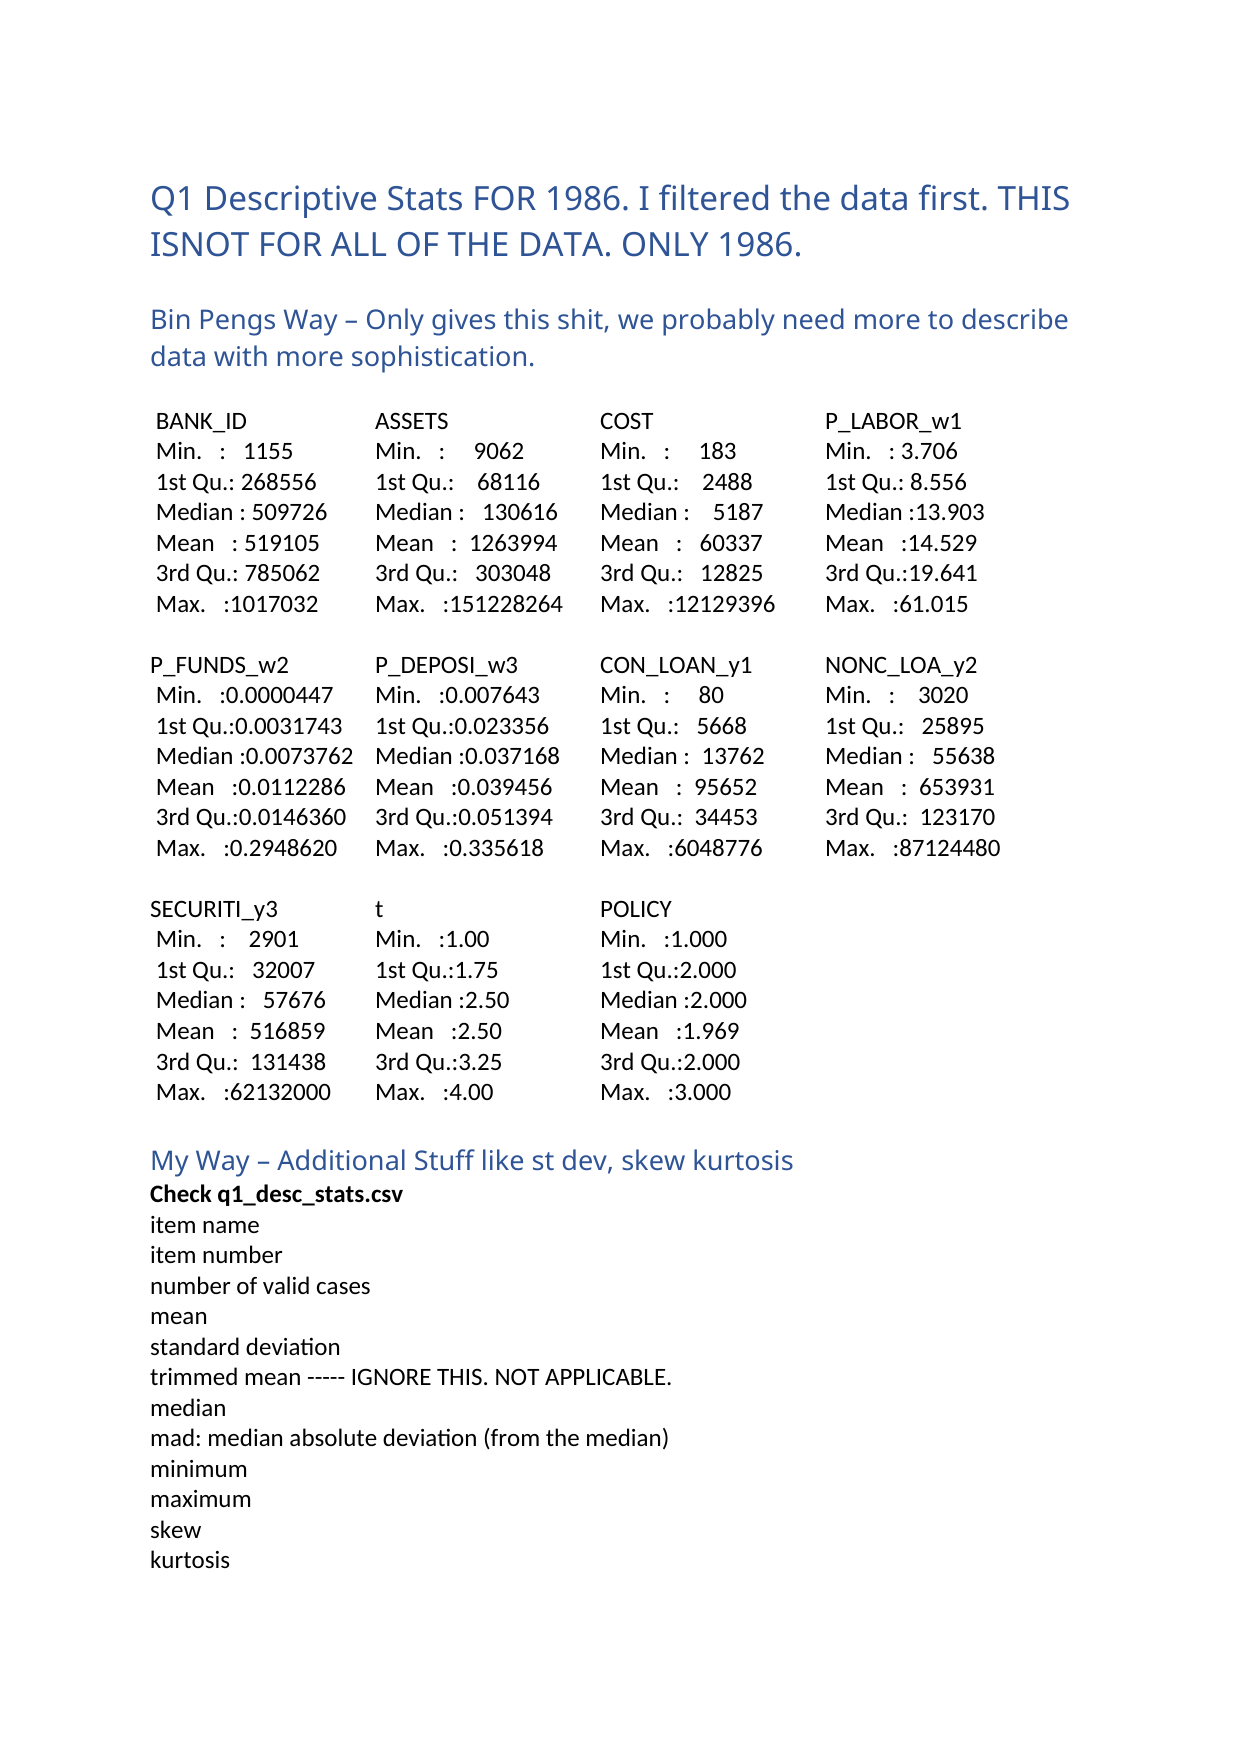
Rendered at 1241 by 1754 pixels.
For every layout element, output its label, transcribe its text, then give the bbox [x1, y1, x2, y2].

text 3rd Qu.:0.0146360 3rd Qu.:0.051394 3rd Qu.: 34453 3rd Qu.: 123170 [150, 802, 1090, 832]
text minimum [150, 1453, 1090, 1483]
text Max. :1017032 Max. :151228264 Max. :12129396 Max. :61.015 [150, 588, 1090, 618]
text Median :0.0073762 Median :0.037168 Median : 13762 Median : 55638 [150, 741, 1090, 771]
text Mean : 519105 Mean : 1263994 Mean : 60337 Mean :14.529 [150, 527, 1090, 557]
text skew [150, 1514, 1090, 1544]
text number of valid cases [150, 1270, 1090, 1300]
text Mean :0.0112286 Mean :0.039456 Mean : 95652 Mean : 653931 [150, 771, 1090, 802]
text Min. :0.0000447 Min. :0.007643 Min. : 80 Min. : 3020 [150, 679, 1090, 710]
text kurtosis [150, 1544, 1090, 1575]
text Median : 57676 Median :2.50 Median :2.000 [150, 985, 1090, 1015]
subtitle Bin Pengs Way – Only gives this shit, we probably need more to describe data with more sophistication. [150, 301, 1090, 374]
subtitle Q1 Descriptive Stats FOR 1986. I filtered the data first. THIS ISNOT FOR ALL OF THE DATA. ONLY 1986. [150, 175, 1090, 266]
text 3rd Qu.: 131438 3rd Qu.:3.25 3rd Qu.:2.000 [150, 1046, 1090, 1076]
text item name [150, 1209, 1090, 1239]
text 1st Qu.: 32007 1st Qu.:1.75 1st Qu.:2.000 [150, 954, 1090, 985]
text trimmed mean ----- IGNORE THIS. NOT APPLICABLE. [150, 1361, 1090, 1392]
text standard deviation [150, 1331, 1090, 1361]
text Check q1_desc_stats.csv [150, 1178, 1090, 1209]
text Max. :62132000 Max. :4.00 Max. :3.000 [150, 1076, 1090, 1107]
text mad: median absolute deviation (from the median) [150, 1422, 1090, 1453]
text maximum [150, 1483, 1090, 1514]
text 3rd Qu.: 785062 3rd Qu.: 303048 3rd Qu.: 12825 3rd Qu.:19.641 [150, 557, 1090, 588]
text Max. :0.2948620 Max. :0.335618 Max. :6048776 Max. :87124480 [150, 832, 1090, 863]
subtitle My Way – Additional Stuff like st dev, skew kurtosis [150, 1141, 1090, 1178]
text Min. : 1155 Min. : 9062 Min. : 183 Min. : 3.706 [150, 435, 1090, 466]
text P_FUNDS_w2 P_DEPOSI_w3 CON_LOAN_y1 NONC_LOA_y2 [150, 649, 1090, 679]
text 1st Qu.:0.0031743 1st Qu.:0.023356 1st Qu.: 5668 1st Qu.: 25895 [150, 710, 1090, 741]
text item number [150, 1239, 1090, 1270]
text Median : 509726 Median : 130616 Median : 5187 Median :13.903 [150, 496, 1090, 527]
text BANK_ID ASSETS COST P_LABOR_w1 [150, 405, 1090, 435]
text 1st Qu.: 268556 1st Qu.: 68116 1st Qu.: 2488 1st Qu.: 8.556 [150, 466, 1090, 496]
text SECURITI_y3 t POLICY [150, 893, 1090, 924]
text Min. : 2901 Min. :1.00 Min. :1.000 [150, 924, 1090, 954]
text Mean : 516859 Mean :2.50 Mean :1.969 [150, 1015, 1090, 1046]
text median [150, 1392, 1090, 1422]
text mean [150, 1300, 1090, 1331]
